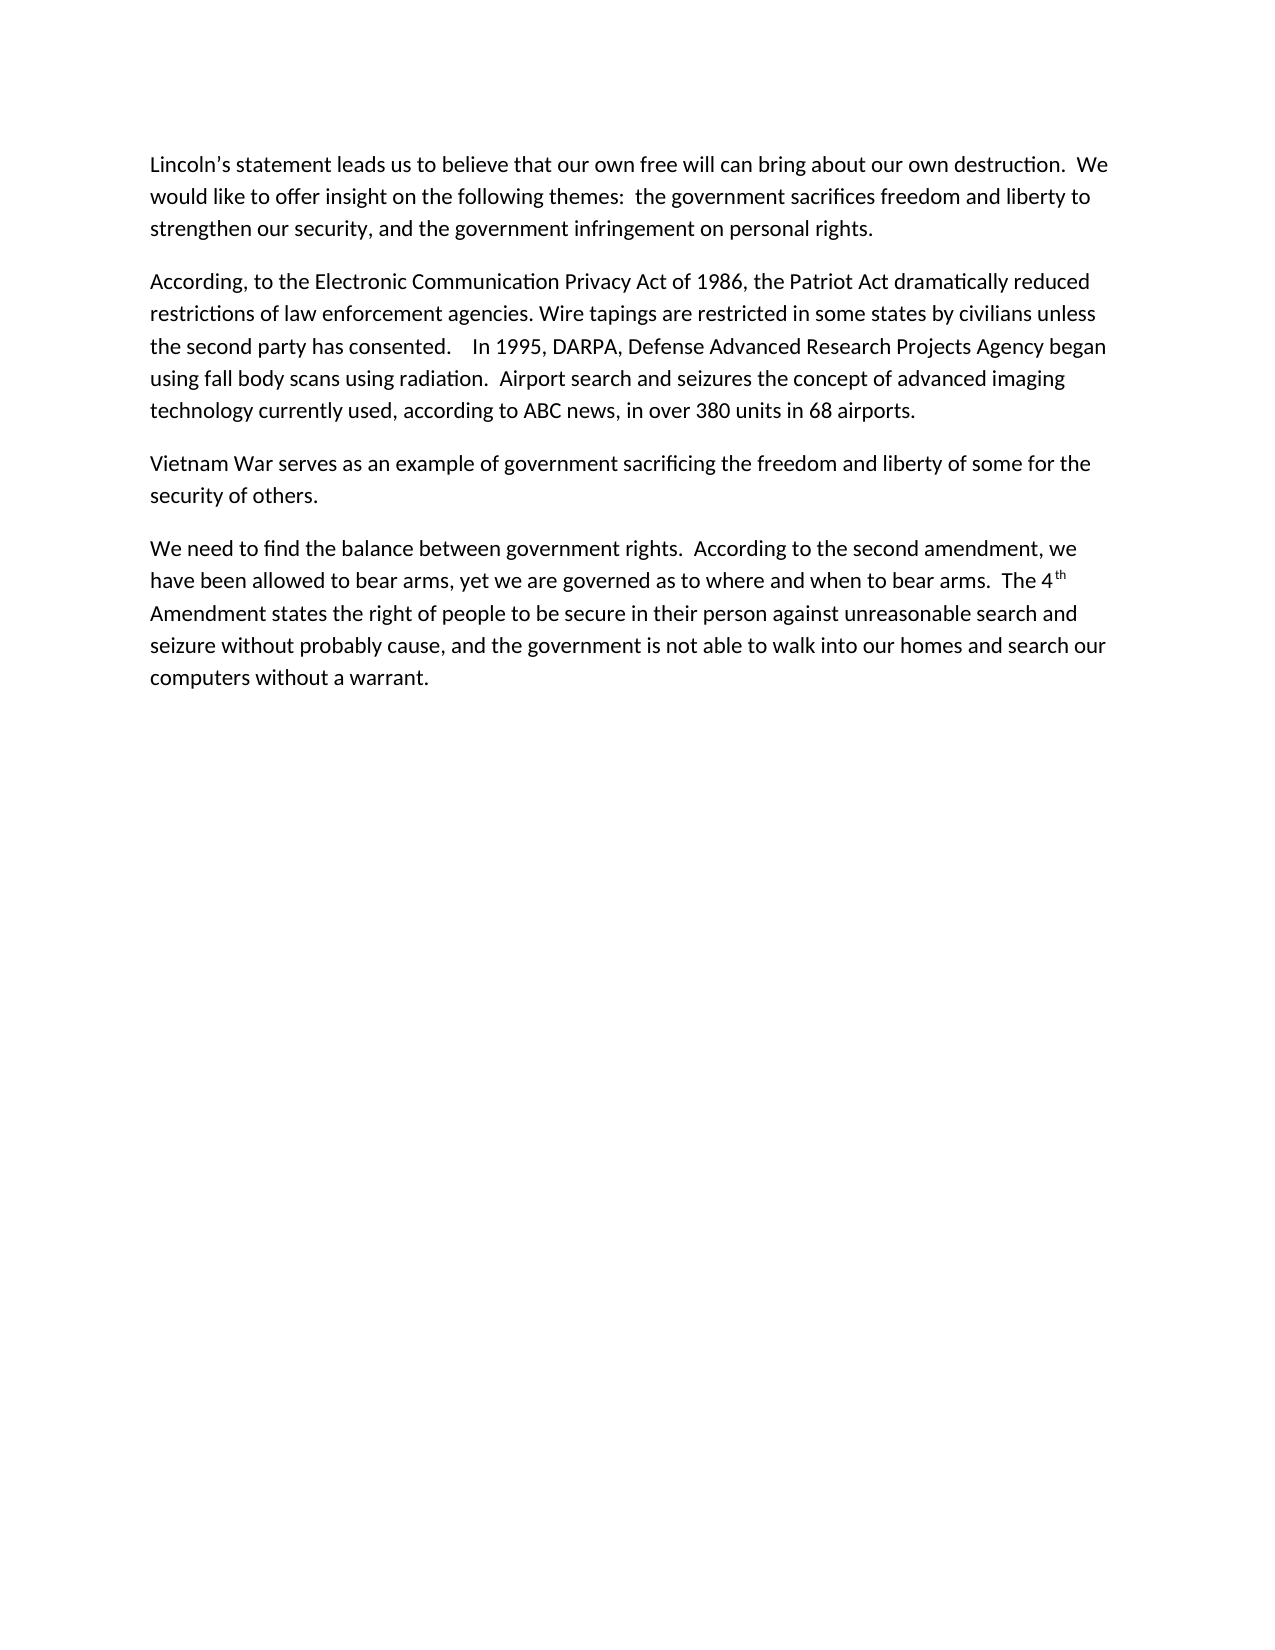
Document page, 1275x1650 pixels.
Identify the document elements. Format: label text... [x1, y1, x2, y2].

text According, to the Electronic Communication Privacy Act of 1986, the Patriot Act dramatically reduced restrictions of law enforcement agencies. Wire tapings are restricted in some states by civilians unless the second party has consented. In 1995, DARPA, Defense Advanced Research Projects Agency began using fall body scans using radiation. Airport search and seizures the concept of advanced imaging technology currently used, according to ABC news, in over 380 units in 68 airports. [150, 267, 1125, 424]
text We need to find the balance between government rights. According to the second amendment, we have been allowed to bear arms, yet we are governed as to where and when to bear arms. The 4th Amendment states the right of people to be secure in their person against unreasonable search and seizure without probably cause, and the government is not able to walk into our homes and search our computers without a warrant. [150, 534, 1125, 691]
text Lincoln’s statement leads us to believe that our own free will can bring about our own destruction. We would like to offer insight on the following themes: the government sacrifices freedom and liberty to strengthen our security, and the government infringement on personal rights. [150, 150, 1125, 242]
text Vietnam War serves as an example of government sacrificing the freedom and liberty of some for the security of others. [150, 449, 1125, 509]
